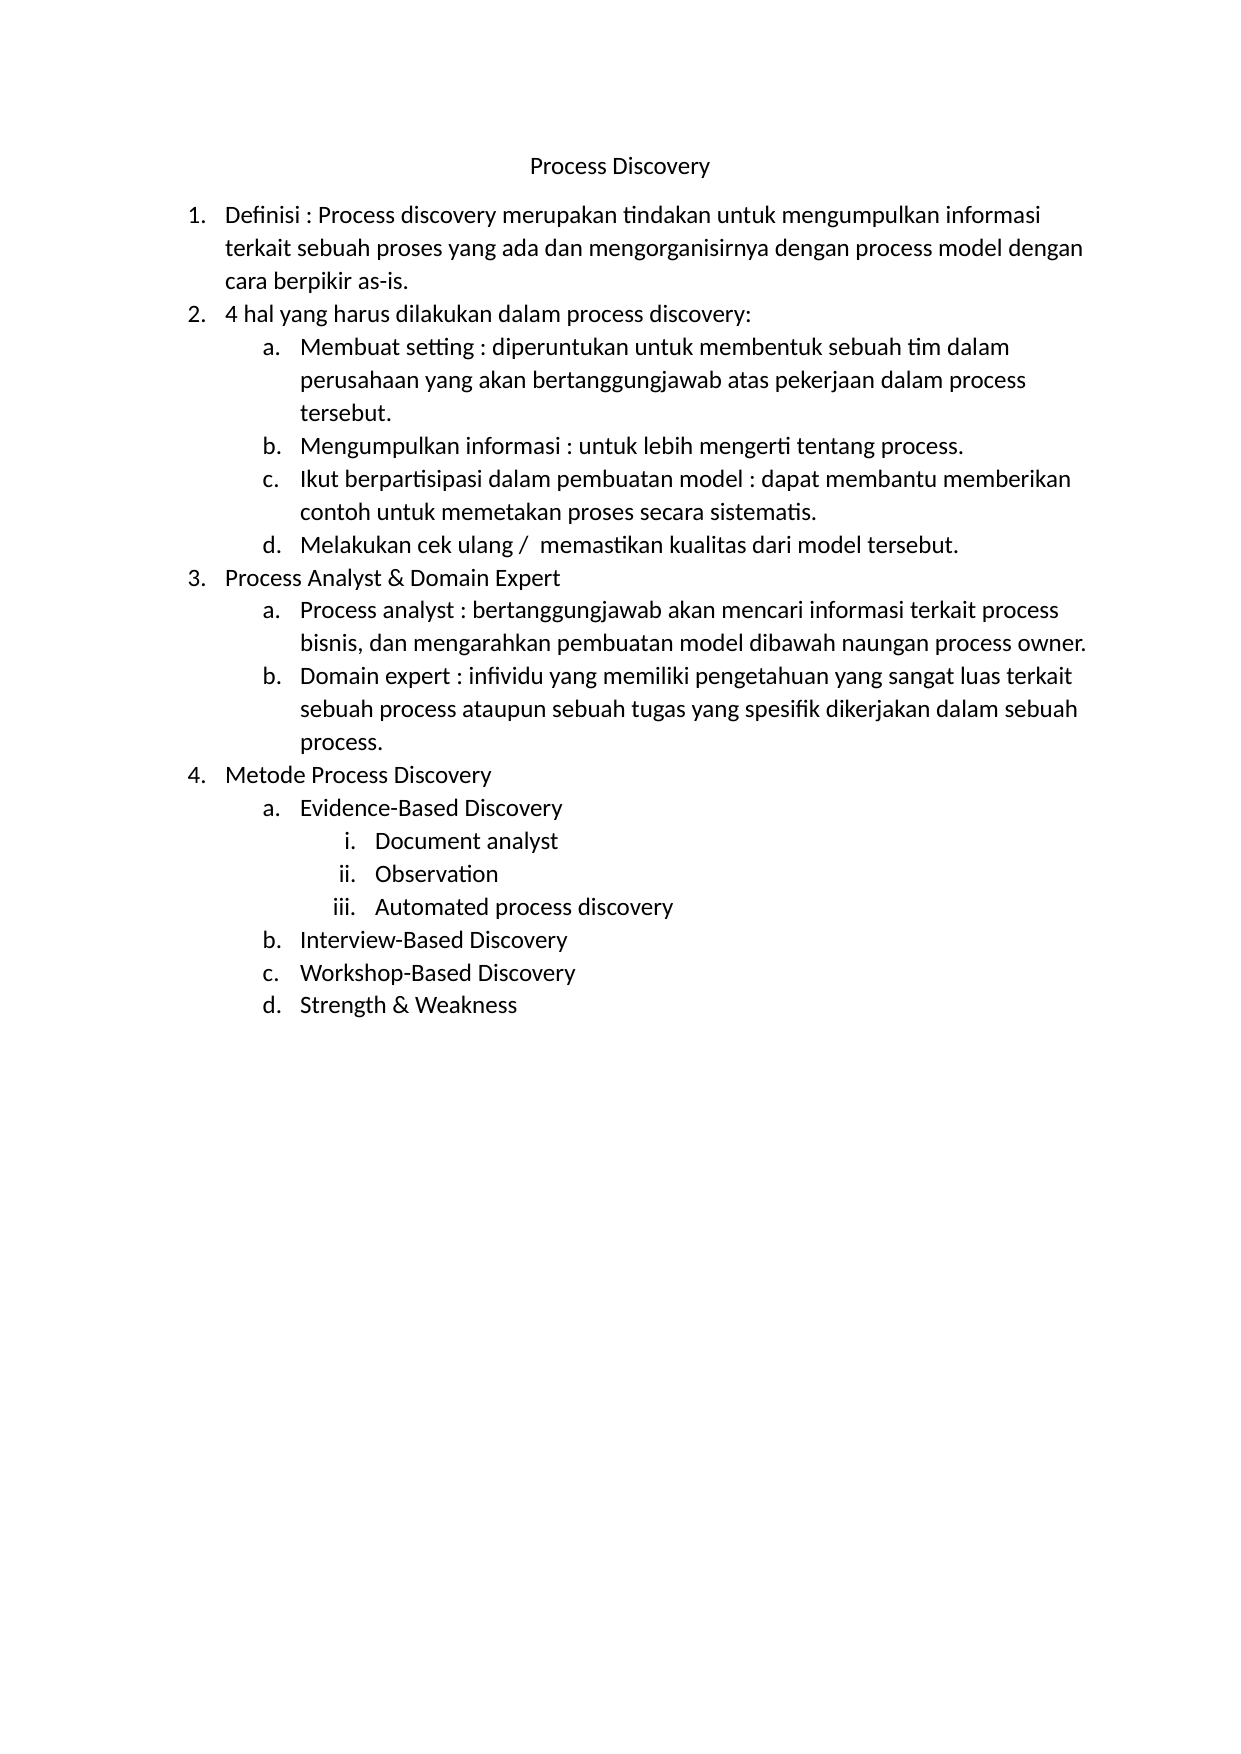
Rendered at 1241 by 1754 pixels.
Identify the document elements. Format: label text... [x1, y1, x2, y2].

list Domain expert : infividu yang memiliki pengetahuan yang sangat luas terkait sebuah process ataupun sebuah tugas yang spesifik dikerjakan dalam sebuah process. [262, 660, 1090, 757]
list Membuat setting : diperuntukan untuk membentuk sebuah tim dalam perusahaan yang akan bertanggungjawab atas pekerjaan dalam process tersebut. [262, 331, 1090, 428]
list Interview-Based Discovery [262, 924, 1090, 954]
list Mengumpulkan informasi : untuk lebih mengerti tentang process. [262, 430, 1090, 461]
list Automated process discovery [356, 891, 1090, 921]
list 4 hal yang harus dilakukan dalam process discovery: [187, 298, 1090, 329]
list Definisi : Process discovery merupakan tindakan untuk mengumpulkan informasi terkait sebuah proses yang ada dan mengorganisirnya dengan process model dengan cara berpikir as-is. [187, 199, 1090, 296]
list Ikut berpartisipasi dalam pembuatan model : dapat membantu memberikan contoh untuk memetakan proses secara sistematis. [262, 463, 1090, 526]
text Process Discovery [150, 150, 1090, 181]
list Process Analyst & Domain Expert [187, 562, 1090, 592]
list Melakukan cek ulang / memastikan kualitas dari model tersebut. [262, 529, 1090, 559]
list Evidence-Based Discovery [262, 792, 1090, 823]
list Strength & Weakness [262, 989, 1090, 1020]
list Document analyst [356, 825, 1090, 856]
list Workshop-Based Discovery [262, 957, 1090, 987]
list Metode Process Discovery [187, 759, 1090, 790]
list Process analyst : bertanggungjawab akan mencari informasi terkait process bisnis, dan mengarahkan pembuatan model dibawah naungan process owner. [262, 594, 1090, 658]
list Observation [356, 858, 1090, 888]
